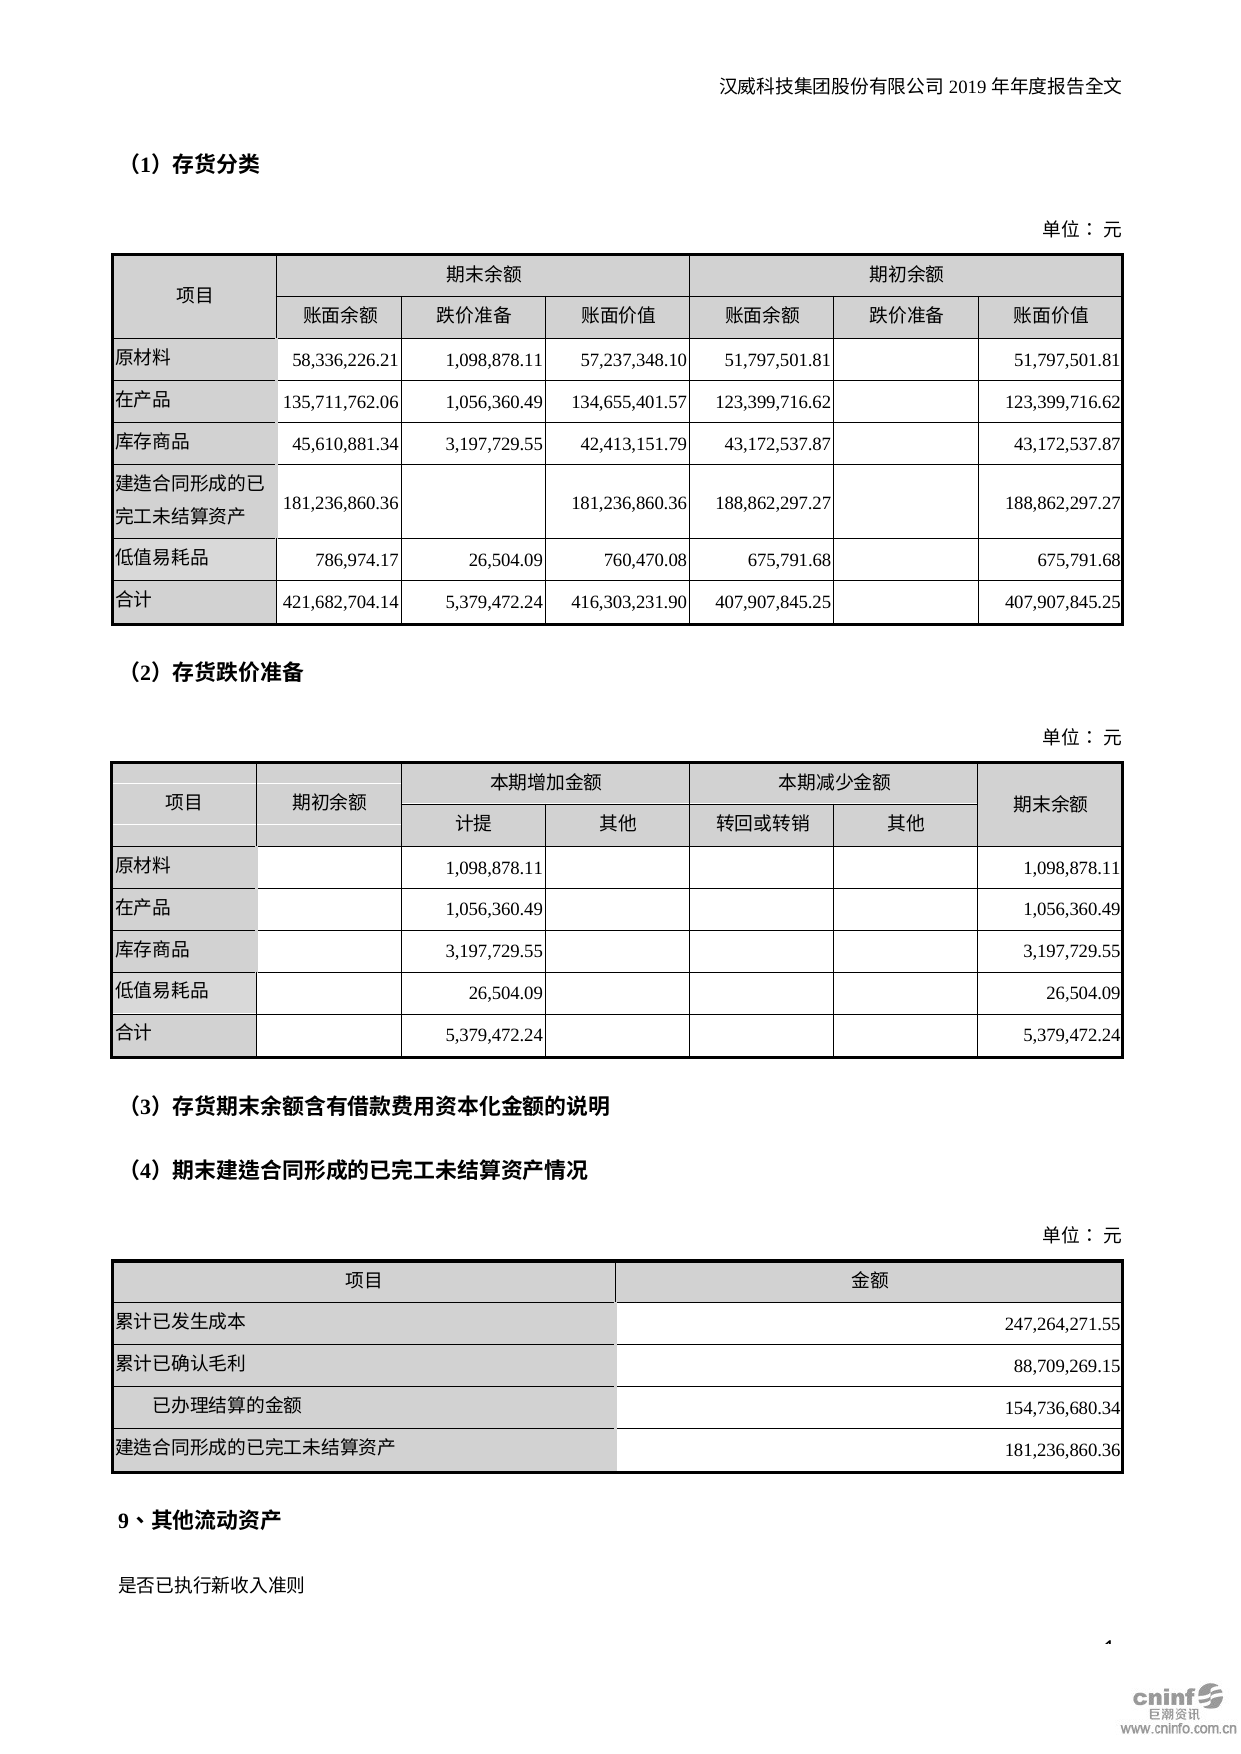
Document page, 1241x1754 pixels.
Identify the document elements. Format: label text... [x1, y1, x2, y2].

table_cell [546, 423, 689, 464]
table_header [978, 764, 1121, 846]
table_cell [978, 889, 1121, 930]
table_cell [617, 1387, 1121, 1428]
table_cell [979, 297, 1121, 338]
subtitle 9、其他流动资产 [118, 1505, 1240, 1535]
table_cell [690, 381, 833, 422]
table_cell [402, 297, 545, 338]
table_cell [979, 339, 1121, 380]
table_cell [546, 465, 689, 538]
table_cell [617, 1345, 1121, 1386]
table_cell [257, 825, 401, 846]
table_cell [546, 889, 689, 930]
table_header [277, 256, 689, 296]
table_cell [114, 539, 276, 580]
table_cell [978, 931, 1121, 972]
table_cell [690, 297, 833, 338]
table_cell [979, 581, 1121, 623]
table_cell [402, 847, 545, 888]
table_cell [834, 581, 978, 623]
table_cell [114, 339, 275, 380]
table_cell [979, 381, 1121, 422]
picture [1115, 1680, 1240, 1737]
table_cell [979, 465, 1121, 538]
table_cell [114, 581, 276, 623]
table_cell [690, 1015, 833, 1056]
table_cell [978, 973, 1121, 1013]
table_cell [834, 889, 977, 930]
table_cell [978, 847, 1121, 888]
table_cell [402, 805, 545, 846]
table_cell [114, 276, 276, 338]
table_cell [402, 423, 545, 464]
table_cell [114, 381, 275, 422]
subtitle （1）存货分类 [118, 149, 1240, 179]
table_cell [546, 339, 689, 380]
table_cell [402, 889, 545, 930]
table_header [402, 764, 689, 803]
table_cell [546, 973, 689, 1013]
text 单位： 元 [102, 216, 1122, 242]
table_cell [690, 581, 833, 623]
subtitle （3）存货期末余额含有借款费用资本化金额的说明 [118, 1091, 1240, 1120]
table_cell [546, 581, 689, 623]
subtitle （4）期末建造合同形成的已完工未结算资产情况 [118, 1155, 1240, 1185]
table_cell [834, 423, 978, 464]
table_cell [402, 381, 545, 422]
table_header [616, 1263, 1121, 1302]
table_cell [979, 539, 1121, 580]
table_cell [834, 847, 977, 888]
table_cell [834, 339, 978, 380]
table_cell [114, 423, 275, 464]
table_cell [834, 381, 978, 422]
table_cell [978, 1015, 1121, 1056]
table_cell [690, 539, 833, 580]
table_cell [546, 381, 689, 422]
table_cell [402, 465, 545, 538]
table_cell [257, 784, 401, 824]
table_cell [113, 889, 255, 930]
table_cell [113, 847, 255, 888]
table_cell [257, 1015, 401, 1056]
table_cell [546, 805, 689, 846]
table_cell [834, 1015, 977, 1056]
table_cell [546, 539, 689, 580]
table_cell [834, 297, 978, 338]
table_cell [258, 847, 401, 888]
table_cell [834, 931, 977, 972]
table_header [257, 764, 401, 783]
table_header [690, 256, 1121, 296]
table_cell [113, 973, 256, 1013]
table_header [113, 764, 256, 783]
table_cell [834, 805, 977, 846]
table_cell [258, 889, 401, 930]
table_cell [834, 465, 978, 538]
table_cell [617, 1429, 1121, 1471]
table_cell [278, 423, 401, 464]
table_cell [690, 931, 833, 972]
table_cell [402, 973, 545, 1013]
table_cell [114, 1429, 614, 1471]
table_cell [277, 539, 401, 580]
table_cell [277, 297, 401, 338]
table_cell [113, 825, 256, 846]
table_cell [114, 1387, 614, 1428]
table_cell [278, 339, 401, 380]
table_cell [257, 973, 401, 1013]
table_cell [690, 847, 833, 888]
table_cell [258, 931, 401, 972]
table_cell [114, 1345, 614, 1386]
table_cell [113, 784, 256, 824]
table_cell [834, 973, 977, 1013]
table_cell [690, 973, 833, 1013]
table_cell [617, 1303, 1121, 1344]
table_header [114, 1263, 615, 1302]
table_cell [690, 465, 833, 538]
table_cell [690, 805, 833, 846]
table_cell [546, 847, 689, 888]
subtitle （2）存货跌价准备 [118, 657, 1240, 687]
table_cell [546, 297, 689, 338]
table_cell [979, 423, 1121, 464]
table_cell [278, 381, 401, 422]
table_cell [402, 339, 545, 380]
text 单位： 元 [102, 1222, 1122, 1248]
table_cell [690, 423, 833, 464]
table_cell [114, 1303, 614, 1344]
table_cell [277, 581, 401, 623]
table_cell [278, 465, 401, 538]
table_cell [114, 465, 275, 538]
text 单位： 元 [102, 724, 1122, 749]
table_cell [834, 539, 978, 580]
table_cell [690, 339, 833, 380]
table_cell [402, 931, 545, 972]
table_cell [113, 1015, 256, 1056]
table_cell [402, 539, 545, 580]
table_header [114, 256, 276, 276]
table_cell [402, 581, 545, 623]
text 是否已执行新收入准则 [118, 1572, 1240, 1597]
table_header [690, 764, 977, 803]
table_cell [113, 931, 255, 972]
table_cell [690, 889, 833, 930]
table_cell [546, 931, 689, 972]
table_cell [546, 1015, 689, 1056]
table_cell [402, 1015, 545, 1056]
